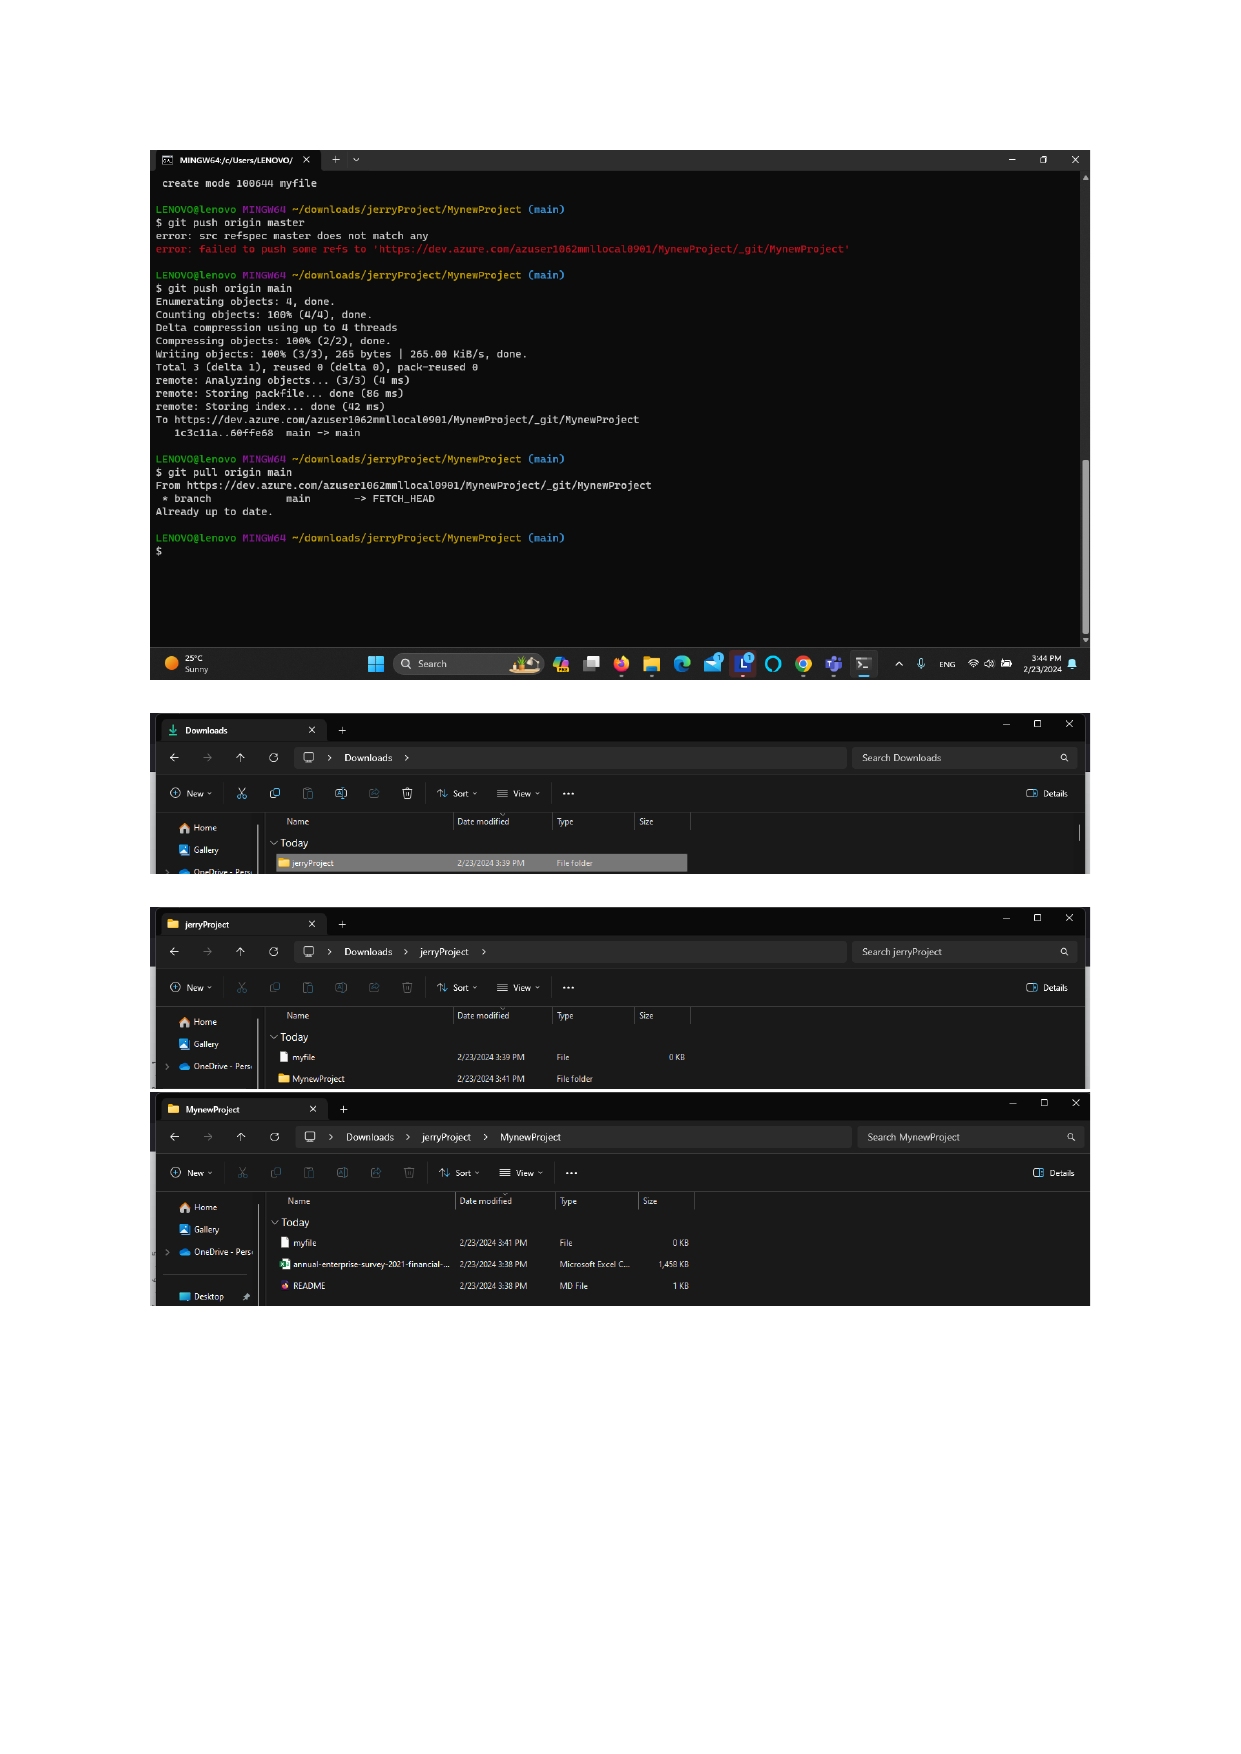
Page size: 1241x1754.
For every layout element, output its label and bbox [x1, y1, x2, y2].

picture [150, 907, 1091, 1089]
picture [150, 1092, 1091, 1306]
picture [150, 713, 1091, 874]
picture [150, 150, 1091, 680]
